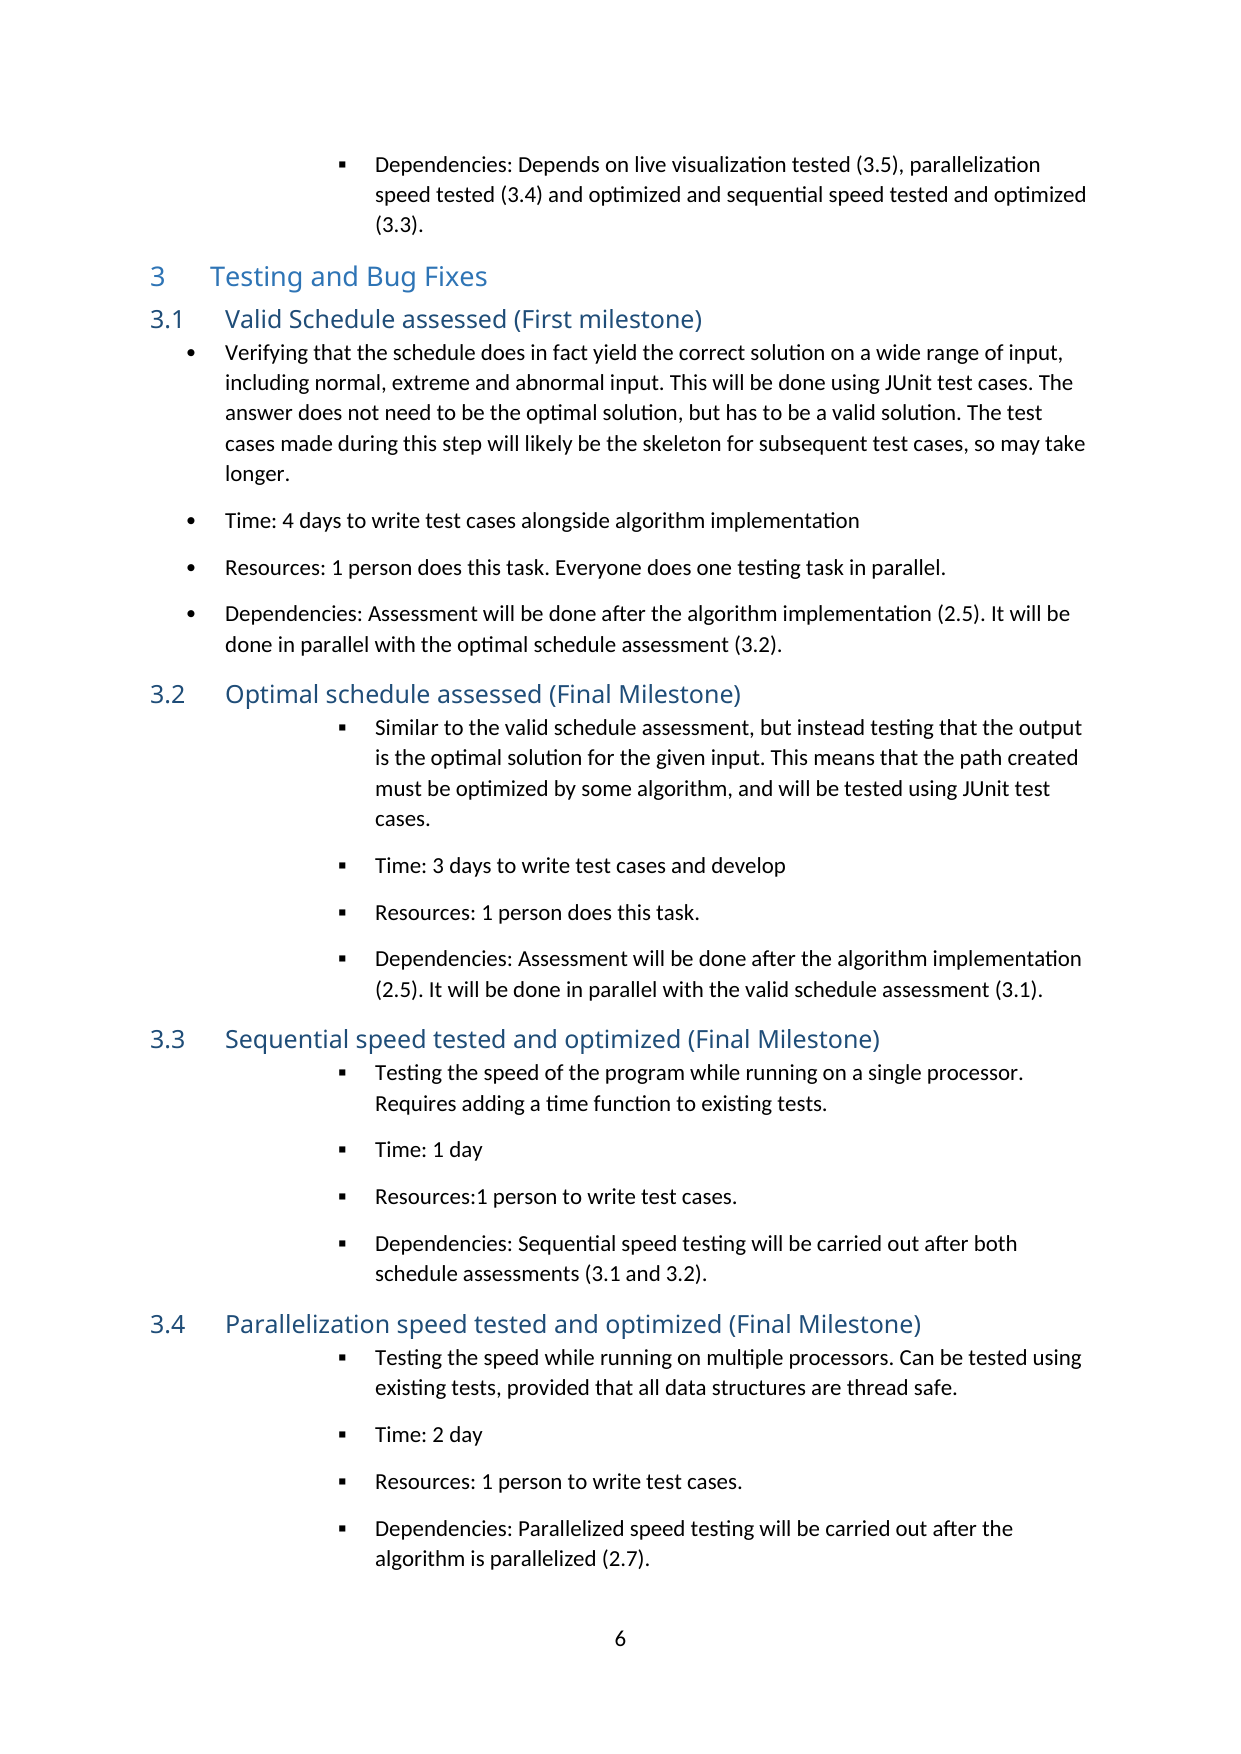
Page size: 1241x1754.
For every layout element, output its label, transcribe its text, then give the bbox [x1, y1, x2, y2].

subtitle Valid Schedule assessed (First milestone) [150, 301, 1090, 335]
list Dependencies: Depends on live visualization tested (3.5), parallelization speed tested (3.4) and optimized and sequential speed tested and optimized (3.3). [337, 150, 1090, 238]
list Dependencies: Assessment will be done after the algorithm implementation (2.5). It will be done in parallel with the valid schedule assessment (3.1). [337, 944, 1090, 1003]
list Resources: 1 person to write test cases. [337, 1467, 1090, 1495]
list Time: 1 day [337, 1136, 1090, 1163]
list Dependencies: Sequential speed testing will be carried out after both schedule assessments (3.1 and 3.2). [337, 1229, 1090, 1287]
subtitle Parallelization speed tested and optimized (Final Milestone) [150, 1306, 1090, 1340]
list Time: 2 day [337, 1420, 1090, 1448]
list Similar to the valid schedule assessment, but instead testing that the output is the optimal solution for the given input. This means that the path created must be optimized by some algorithm, and will be tested using JUnit test cases. [337, 713, 1090, 832]
subtitle Testing and Bug Fixes [150, 257, 1090, 294]
list Dependencies: Assessment will be done after the algorithm implementation (2.5). It will be done in parallel with the optimal schedule assessment (3.2). [187, 599, 1090, 658]
list Dependencies: Parallelized speed testing will be carried out after the algorithm is parallelized (2.7). [337, 1514, 1090, 1572]
list Testing the speed of the program while running on a single processor. Requires adding a time function to existing tests. [337, 1058, 1090, 1117]
list Resources: 1 person does this task. Everyone does one testing task in parallel. [187, 553, 1090, 581]
list Resources: 1 person does this task. [337, 898, 1090, 926]
subtitle Sequential speed tested and optimized (Final Milestone) [150, 1022, 1090, 1056]
list Time: 3 days to write test cases and develop [337, 851, 1090, 879]
list Testing the speed while running on multiple processors. Can be tested using existing tests, provided that all data structures are thread safe. [337, 1343, 1090, 1401]
list Verifying that the schedule does in fact yield the correct solution on a wide range of input, including normal, extreme and abnormal input. This will be done using JUnit test cases. The answer does not need to be the optimal solution, but has to be a valid solution. The test cases made during this step will likely be the skeleton for subsequent test cases, so may take longer. [187, 338, 1090, 487]
subtitle Optimal schedule assessed (Final Milestone) [150, 677, 1090, 711]
list Time: 4 days to write test cases alongside algorithm implementation [187, 506, 1090, 534]
list Resources:1 person to write test cases. [337, 1182, 1090, 1210]
